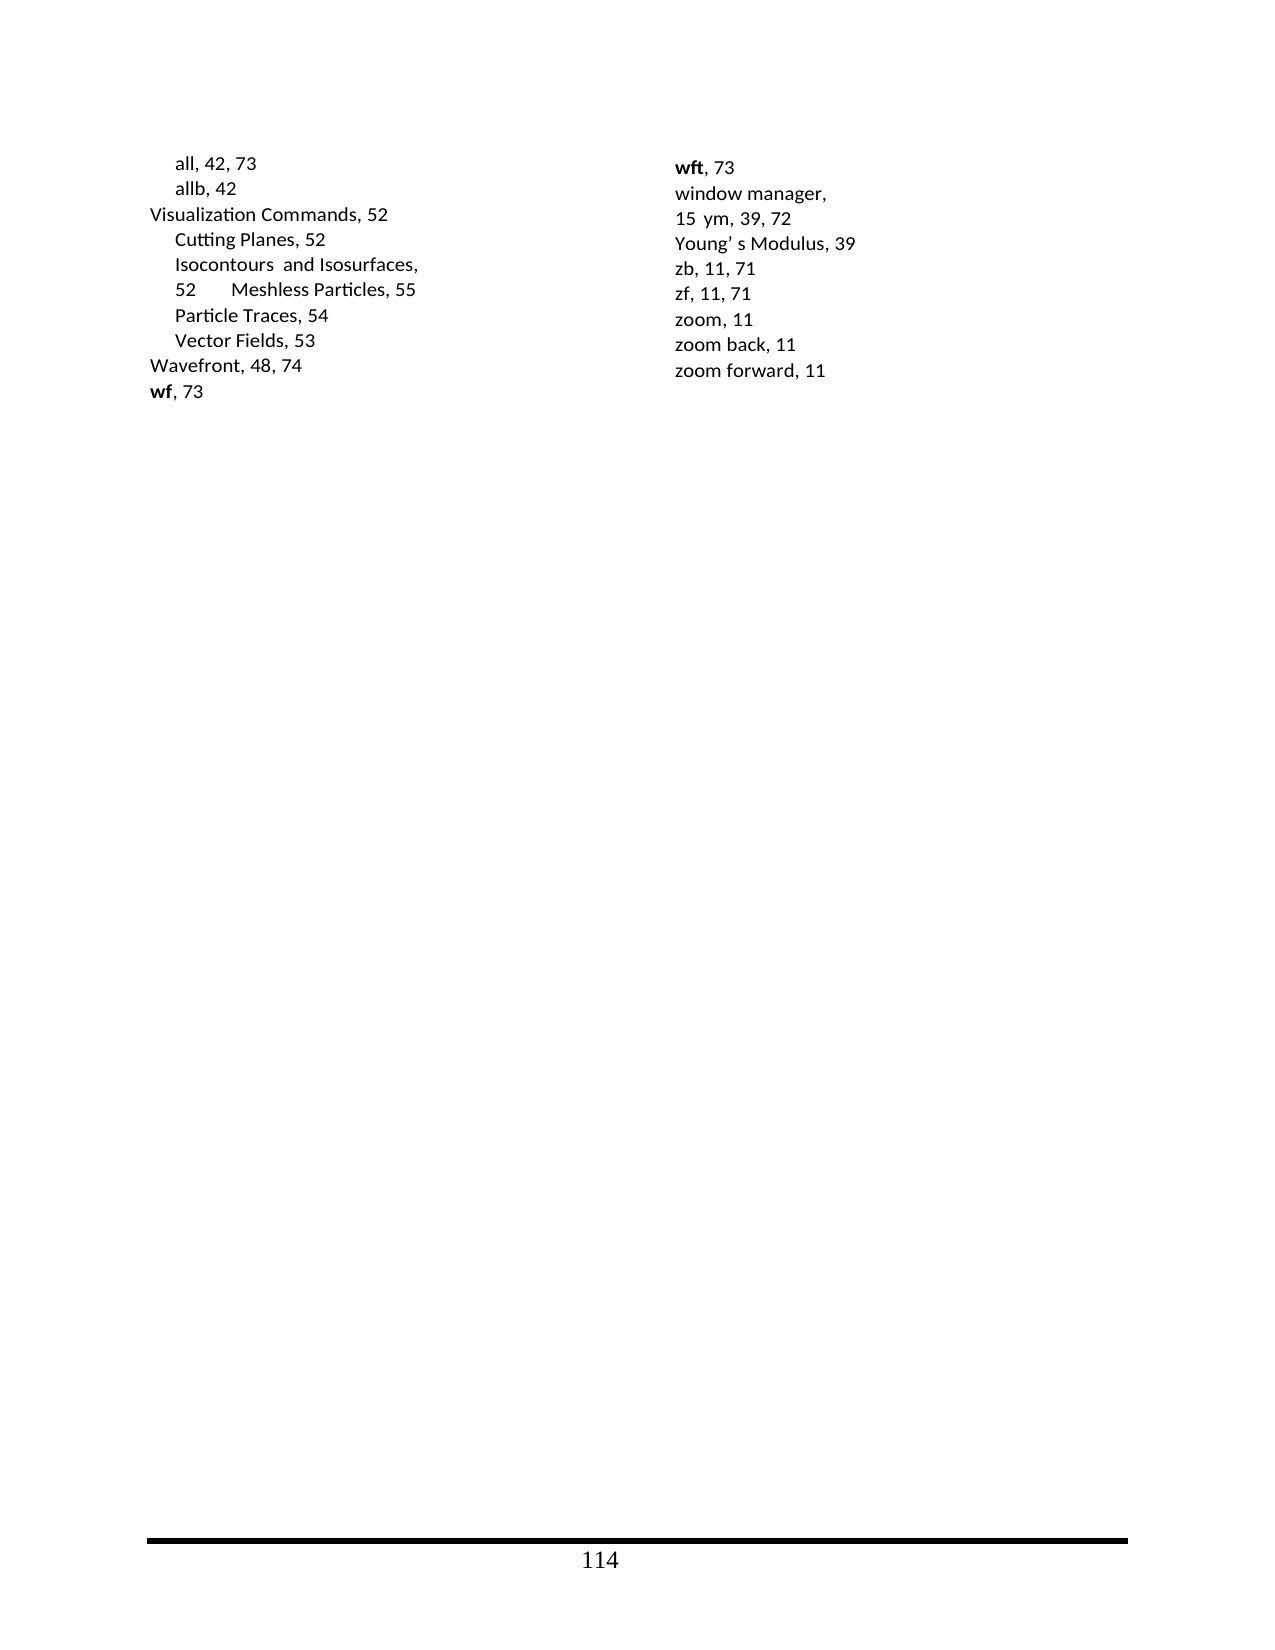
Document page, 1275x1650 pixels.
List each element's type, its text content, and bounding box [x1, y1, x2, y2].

text all, 42, 73 [175, 151, 441, 175]
text Young’ s Modulus, 39 zb, 11, 71 [675, 232, 864, 281]
text zoom, 11 zoom back, 11 [675, 307, 797, 357]
text zoom forward, 11 [675, 358, 1142, 382]
text zf, 11, 71 [675, 282, 1142, 306]
text wft, 73 [675, 155, 1142, 179]
text window manager, 15 ym, 39, 72 [675, 181, 853, 230]
text Visualization Commands, 52 Cutting Planes, 52 Isocontours and Isosurfaces, 52 Meshless Particles, 55 Particle Traces, 54 [150, 202, 428, 327]
text Vector Fields, 53 Wavefront, 48, 74 wf, 73 [150, 328, 316, 403]
text allb, 42 [175, 176, 441, 200]
